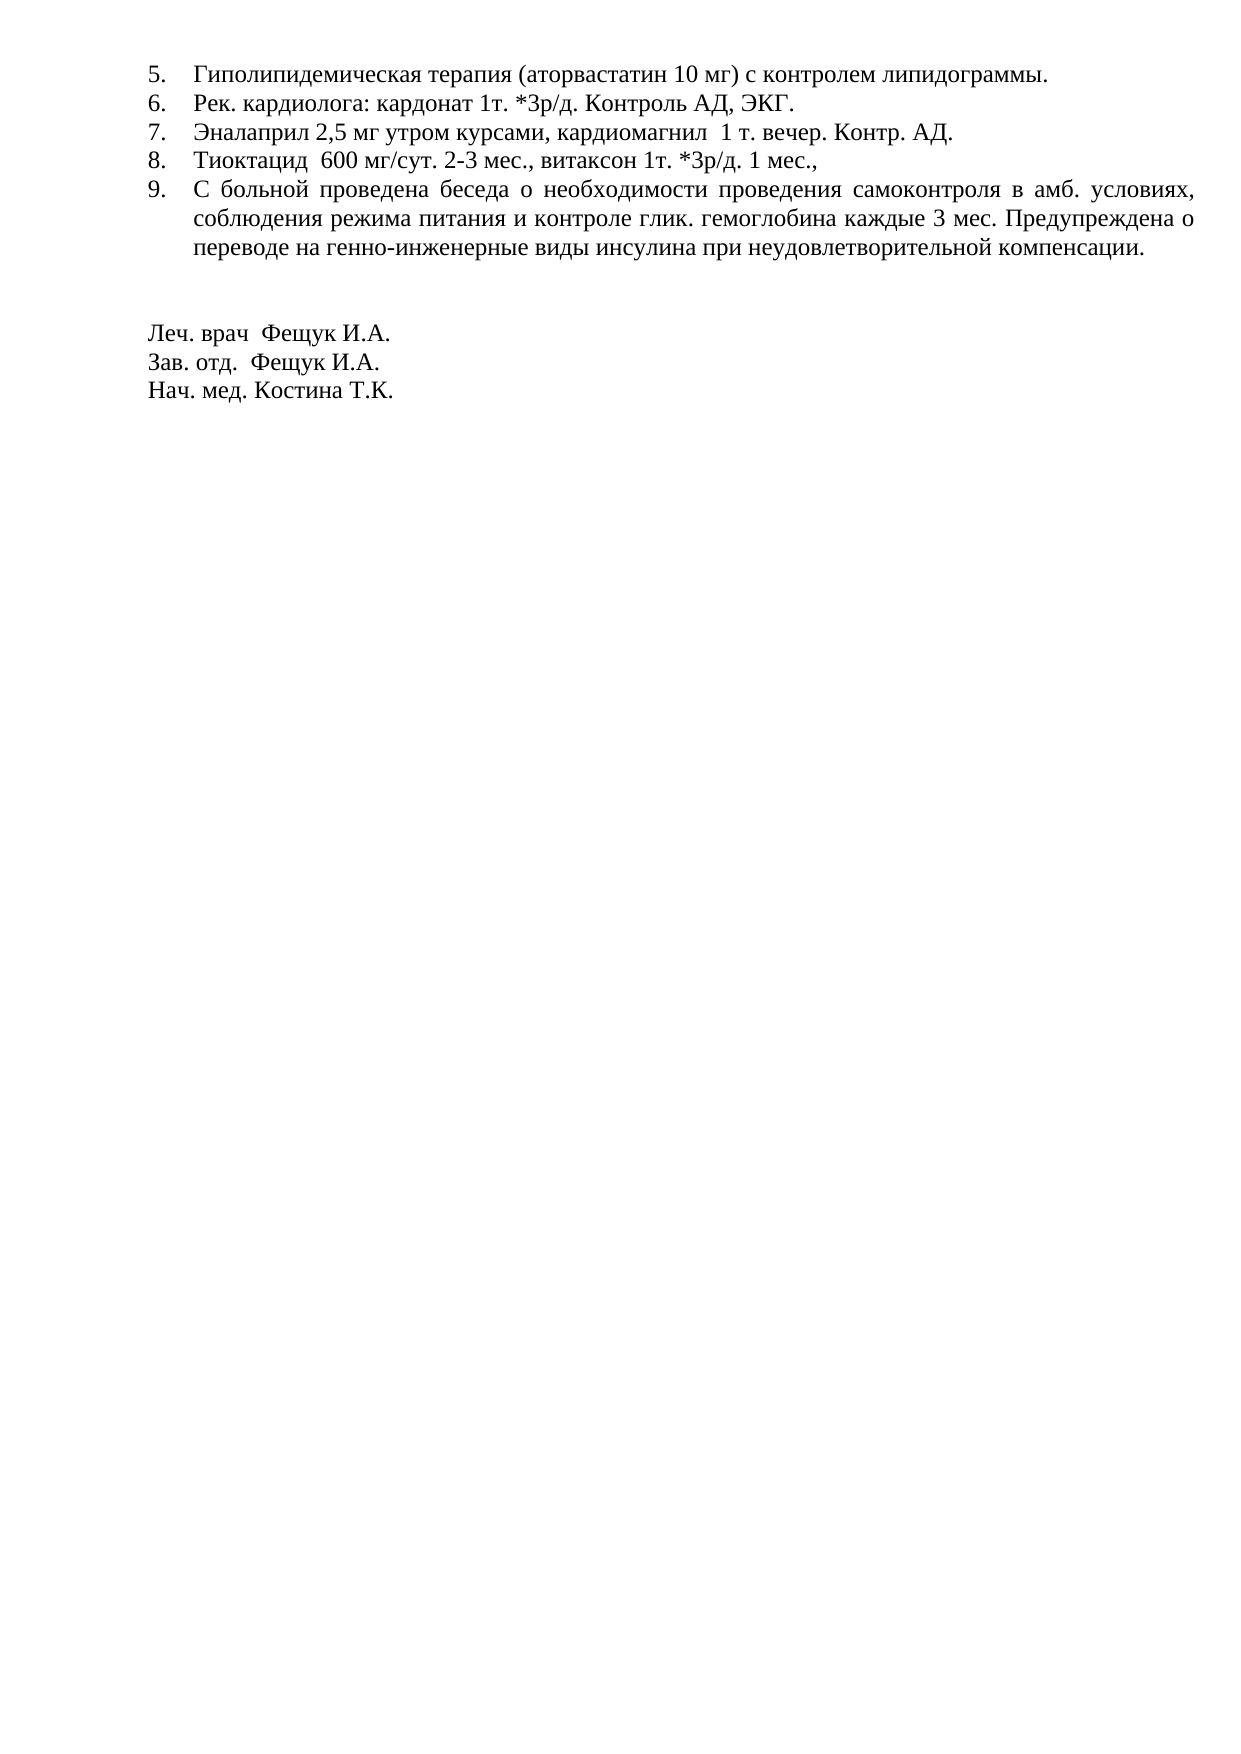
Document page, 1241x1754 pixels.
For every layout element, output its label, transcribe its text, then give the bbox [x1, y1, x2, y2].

list Тиоктацид 600 мг/сут. 2-3 мес., витаксон 1т. *3р/д. 1 мес., [148, 145, 1196, 174]
list Гиполипидемическая терапия (аторвастатин 10 мг) с контролем липидограммы. [148, 59, 1196, 88]
list С больной проведена беседа о необходимости проведения самоконтроля в амб. условиях, соблюдения режима питания и контроле глик. гемоглобина каждые 3 мес. Предупреждена о переводе на генно-инженерные виды инсулина при неудовлетворительной компенсации. [148, 174, 1196, 260]
subtitle Леч. врач Фещук И.А. [148, 318, 1196, 347]
list Рек. кардиолога: кардонат 1т. *3р/д. Контроль АД, ЭКГ. [148, 88, 1196, 117]
list Эналаприл 2,5 мг утром курсами, кардиомагнил 1 т. вечер. Контр. АД. [148, 117, 1196, 145]
text Зав. отд. Фещук И.А. [148, 347, 1196, 375]
text Нач. мед. Костина Т.К. [148, 375, 1196, 404]
